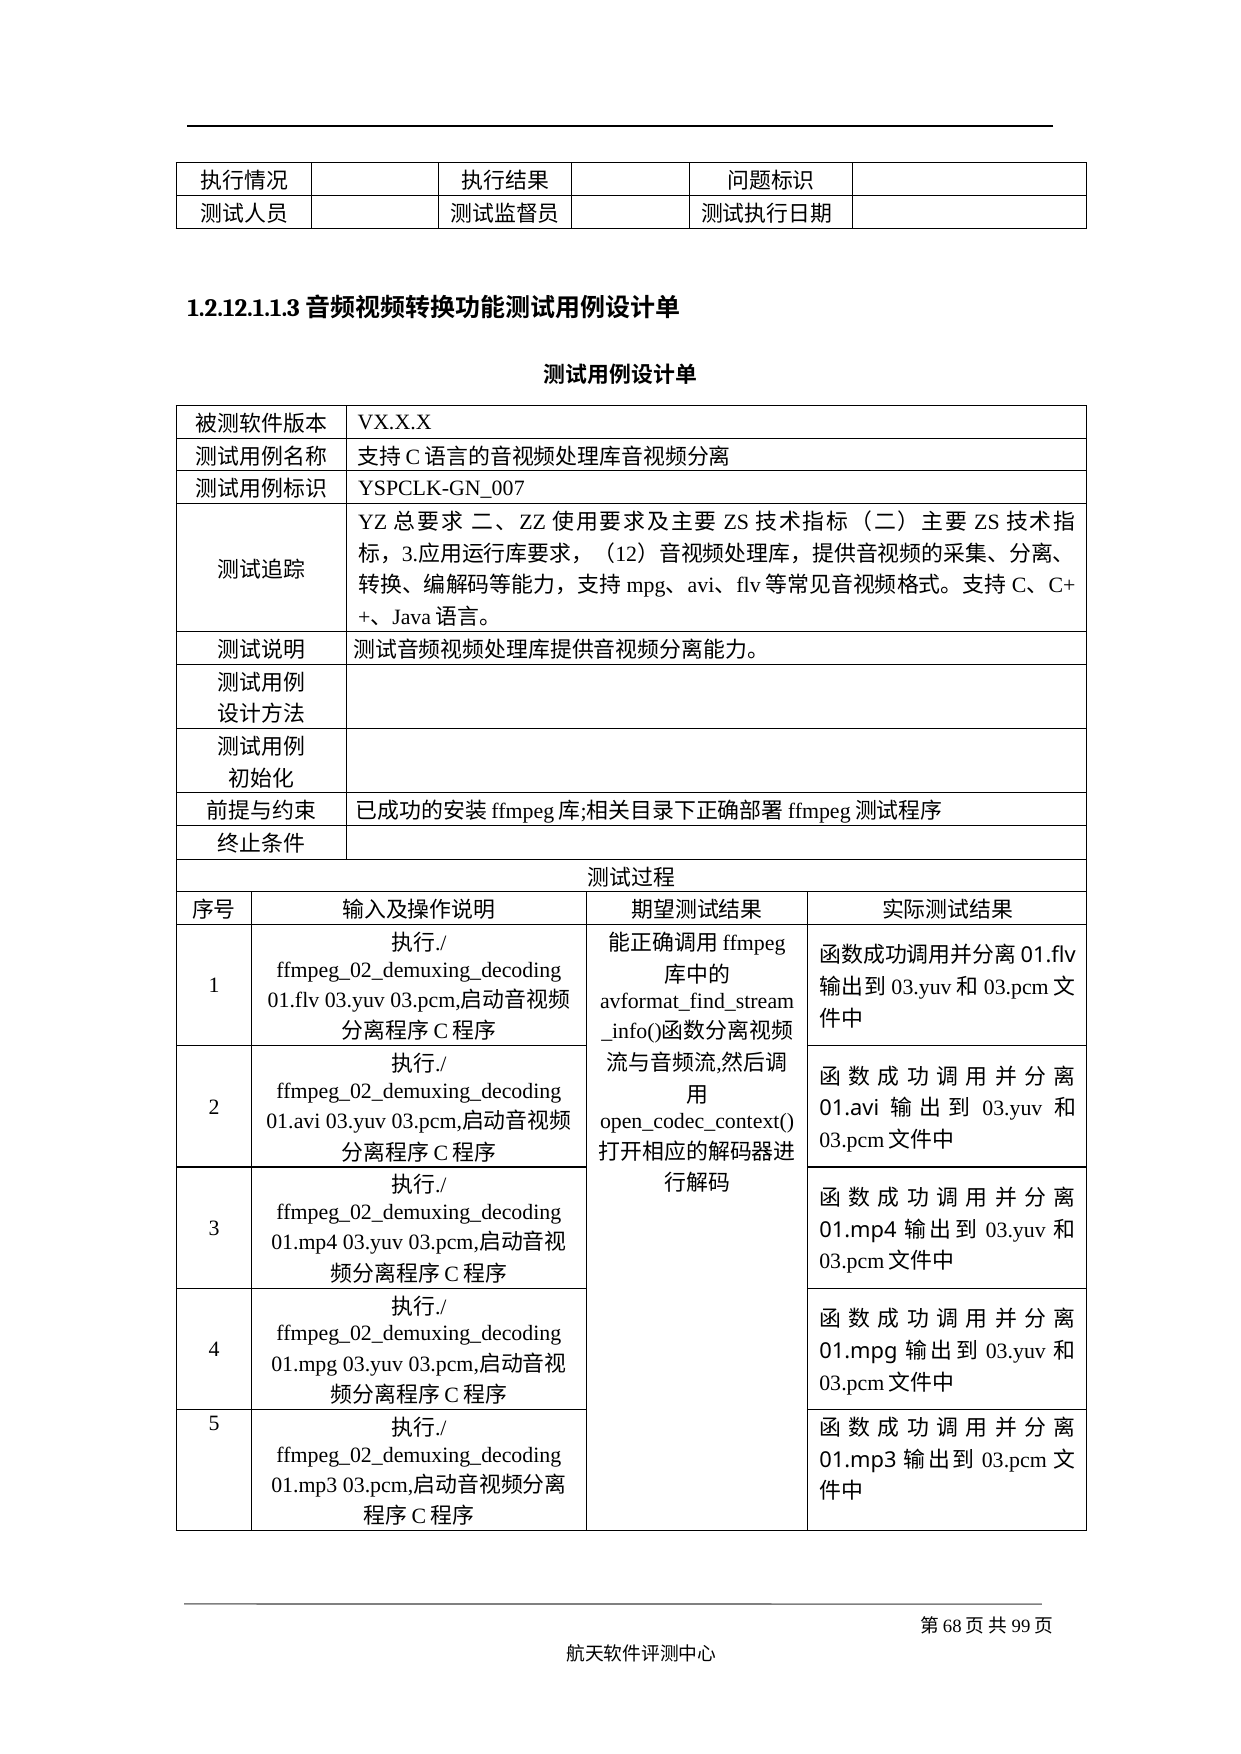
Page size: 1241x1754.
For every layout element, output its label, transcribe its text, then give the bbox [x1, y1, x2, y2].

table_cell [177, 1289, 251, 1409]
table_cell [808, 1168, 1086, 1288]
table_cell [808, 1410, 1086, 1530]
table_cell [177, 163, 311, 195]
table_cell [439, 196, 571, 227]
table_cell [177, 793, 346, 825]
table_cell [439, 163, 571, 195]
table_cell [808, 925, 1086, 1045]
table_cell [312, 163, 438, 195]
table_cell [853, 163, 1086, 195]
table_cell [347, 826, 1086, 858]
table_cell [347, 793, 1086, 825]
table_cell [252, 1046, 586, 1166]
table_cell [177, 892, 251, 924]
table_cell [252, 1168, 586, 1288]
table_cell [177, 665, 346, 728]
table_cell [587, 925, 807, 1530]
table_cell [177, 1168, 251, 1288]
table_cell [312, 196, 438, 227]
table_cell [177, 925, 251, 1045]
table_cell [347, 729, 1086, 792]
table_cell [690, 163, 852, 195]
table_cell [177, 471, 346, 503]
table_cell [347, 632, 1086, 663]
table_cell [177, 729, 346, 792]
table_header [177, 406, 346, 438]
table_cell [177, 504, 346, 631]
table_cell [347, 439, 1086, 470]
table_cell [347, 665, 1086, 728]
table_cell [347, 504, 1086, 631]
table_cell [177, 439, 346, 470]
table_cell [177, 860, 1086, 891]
subtitle 音频视频转换功能测试用例设计单 [187, 273, 1053, 338]
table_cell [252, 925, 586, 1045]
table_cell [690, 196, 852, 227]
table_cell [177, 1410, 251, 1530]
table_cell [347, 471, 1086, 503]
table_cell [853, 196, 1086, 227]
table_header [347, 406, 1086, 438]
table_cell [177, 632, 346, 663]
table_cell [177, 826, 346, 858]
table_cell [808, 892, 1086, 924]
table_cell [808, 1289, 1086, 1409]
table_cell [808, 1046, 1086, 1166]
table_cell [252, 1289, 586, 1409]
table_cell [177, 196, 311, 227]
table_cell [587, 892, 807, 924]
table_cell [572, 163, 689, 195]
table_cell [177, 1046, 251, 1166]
text 测试用例设计单 [187, 357, 1053, 389]
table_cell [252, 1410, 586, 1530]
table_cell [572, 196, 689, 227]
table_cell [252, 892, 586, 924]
